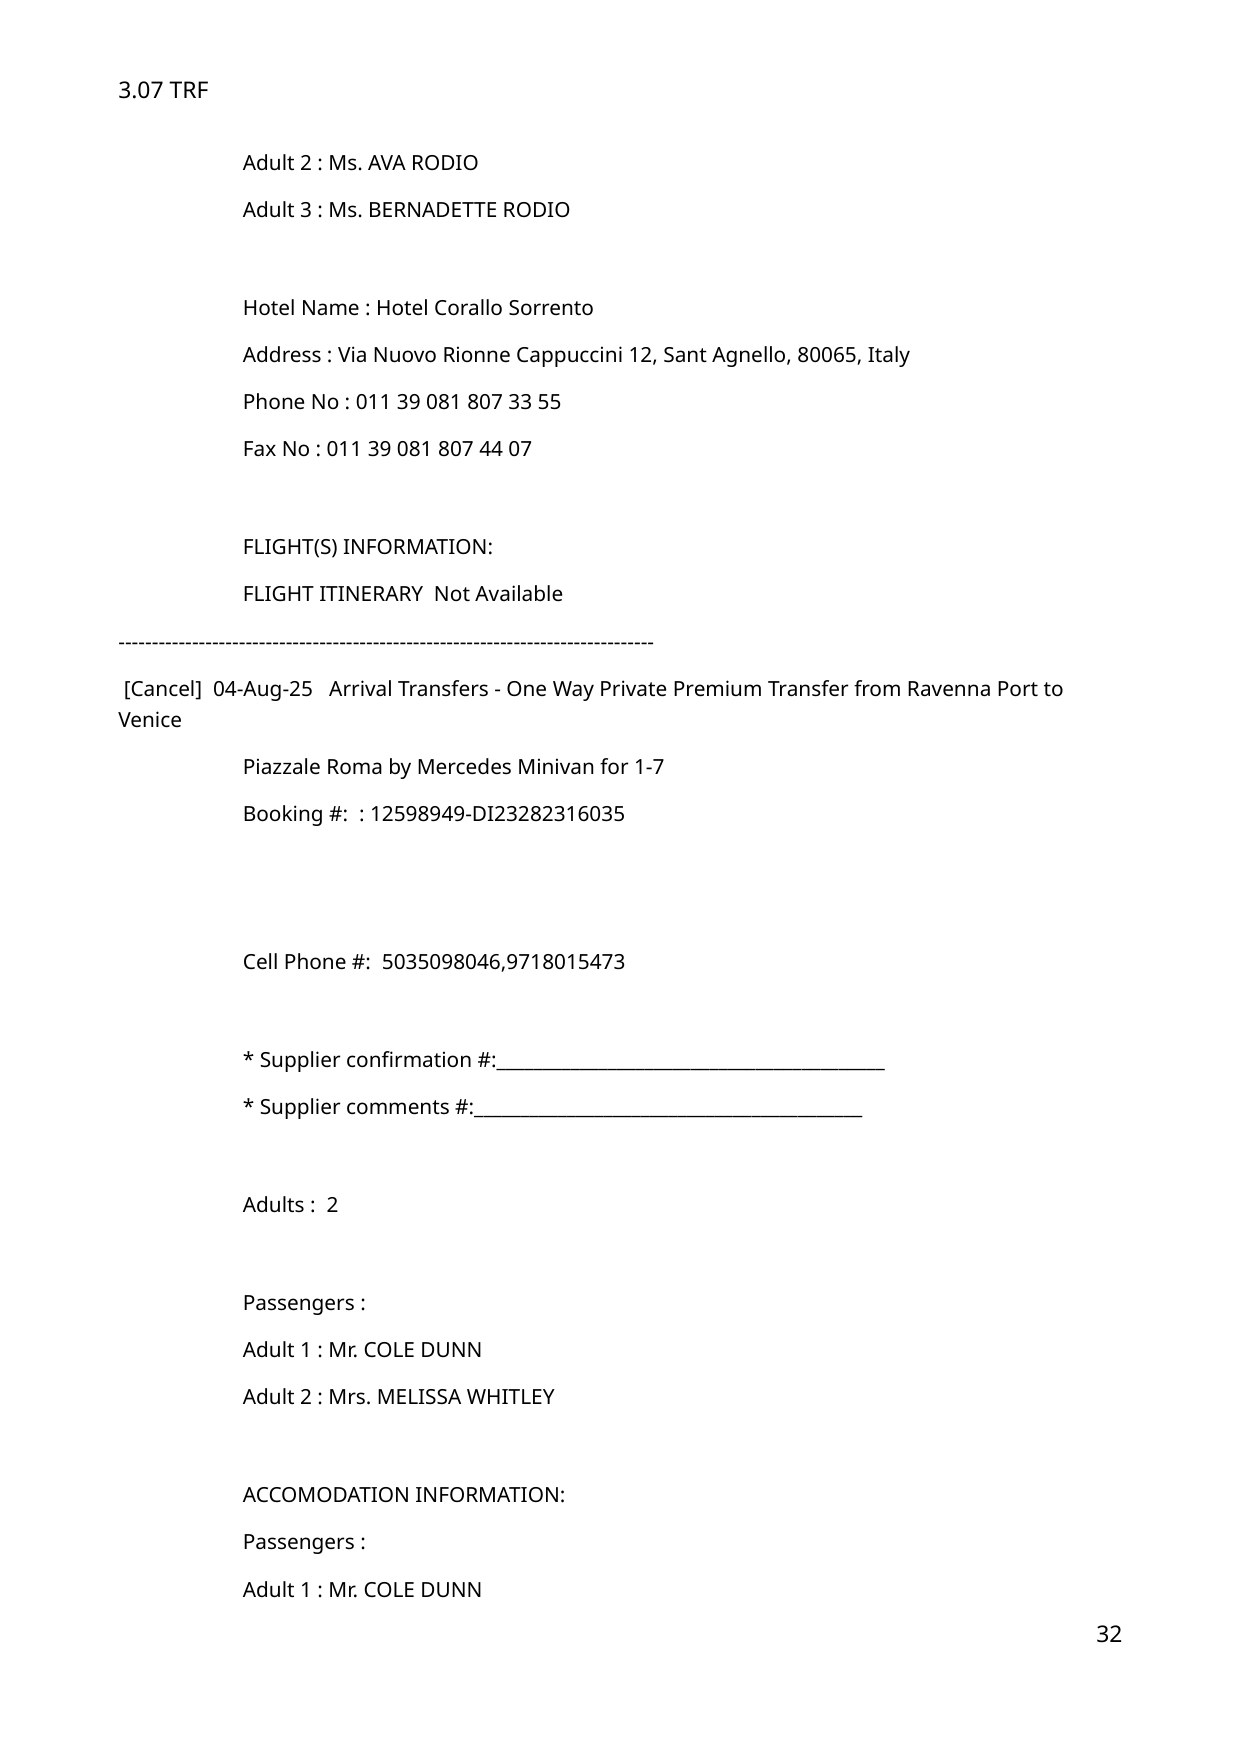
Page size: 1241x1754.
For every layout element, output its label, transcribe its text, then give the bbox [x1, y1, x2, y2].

text Phone No : 011 39 081 807 33 55 [118, 387, 1122, 416]
text [Cancel] 04-Aug-25 Arrival Transfers - One Way Private Premium Transfer from Ravenna Port to Venice [118, 674, 1122, 733]
text Cell Phone #: 5035098046,9718015473 [118, 947, 1122, 976]
text Adult 2 : Mrs. MELISSA WHITLEY [118, 1382, 1122, 1411]
text Fax No : 011 39 081 807 44 07 [118, 434, 1122, 463]
text Adult 1 : Mr. COLE DUNN [118, 1575, 1122, 1603]
text -------------------------------------------------------------------------------- [118, 627, 1122, 655]
text * Supplier comments #:__________________________________________ [118, 1092, 1122, 1121]
text FLIGHT ITINERARY Not Available [118, 579, 1122, 608]
text FLIGHT(S) INFORMATION: [118, 532, 1122, 561]
text Booking #: : 12598949-DI23282316035 [118, 799, 1122, 828]
text Adults : 2 [118, 1190, 1122, 1218]
text ACCOMODATION INFORMATION: [118, 1480, 1122, 1508]
text * Supplier confirmation #:__________________________________________ [118, 1045, 1122, 1073]
text Adult 2 : Ms. AVA RODIO [118, 148, 1122, 176]
text Passengers : [118, 1288, 1122, 1316]
text Passengers : [118, 1527, 1122, 1556]
text Adult 1 : Mr. COLE DUNN [118, 1335, 1122, 1363]
text Piazzale Roma by Mercedes Minivan for 1-7 [118, 752, 1122, 780]
text Hotel Name : Hotel Corallo Sorrento [118, 293, 1122, 321]
text Address : Via Nuovo Rionne Cappuccini 12, Sant Agnello, 80065, Italy [118, 340, 1122, 368]
text Adult 3 : Ms. BERNADETTE RODIO [118, 195, 1122, 223]
